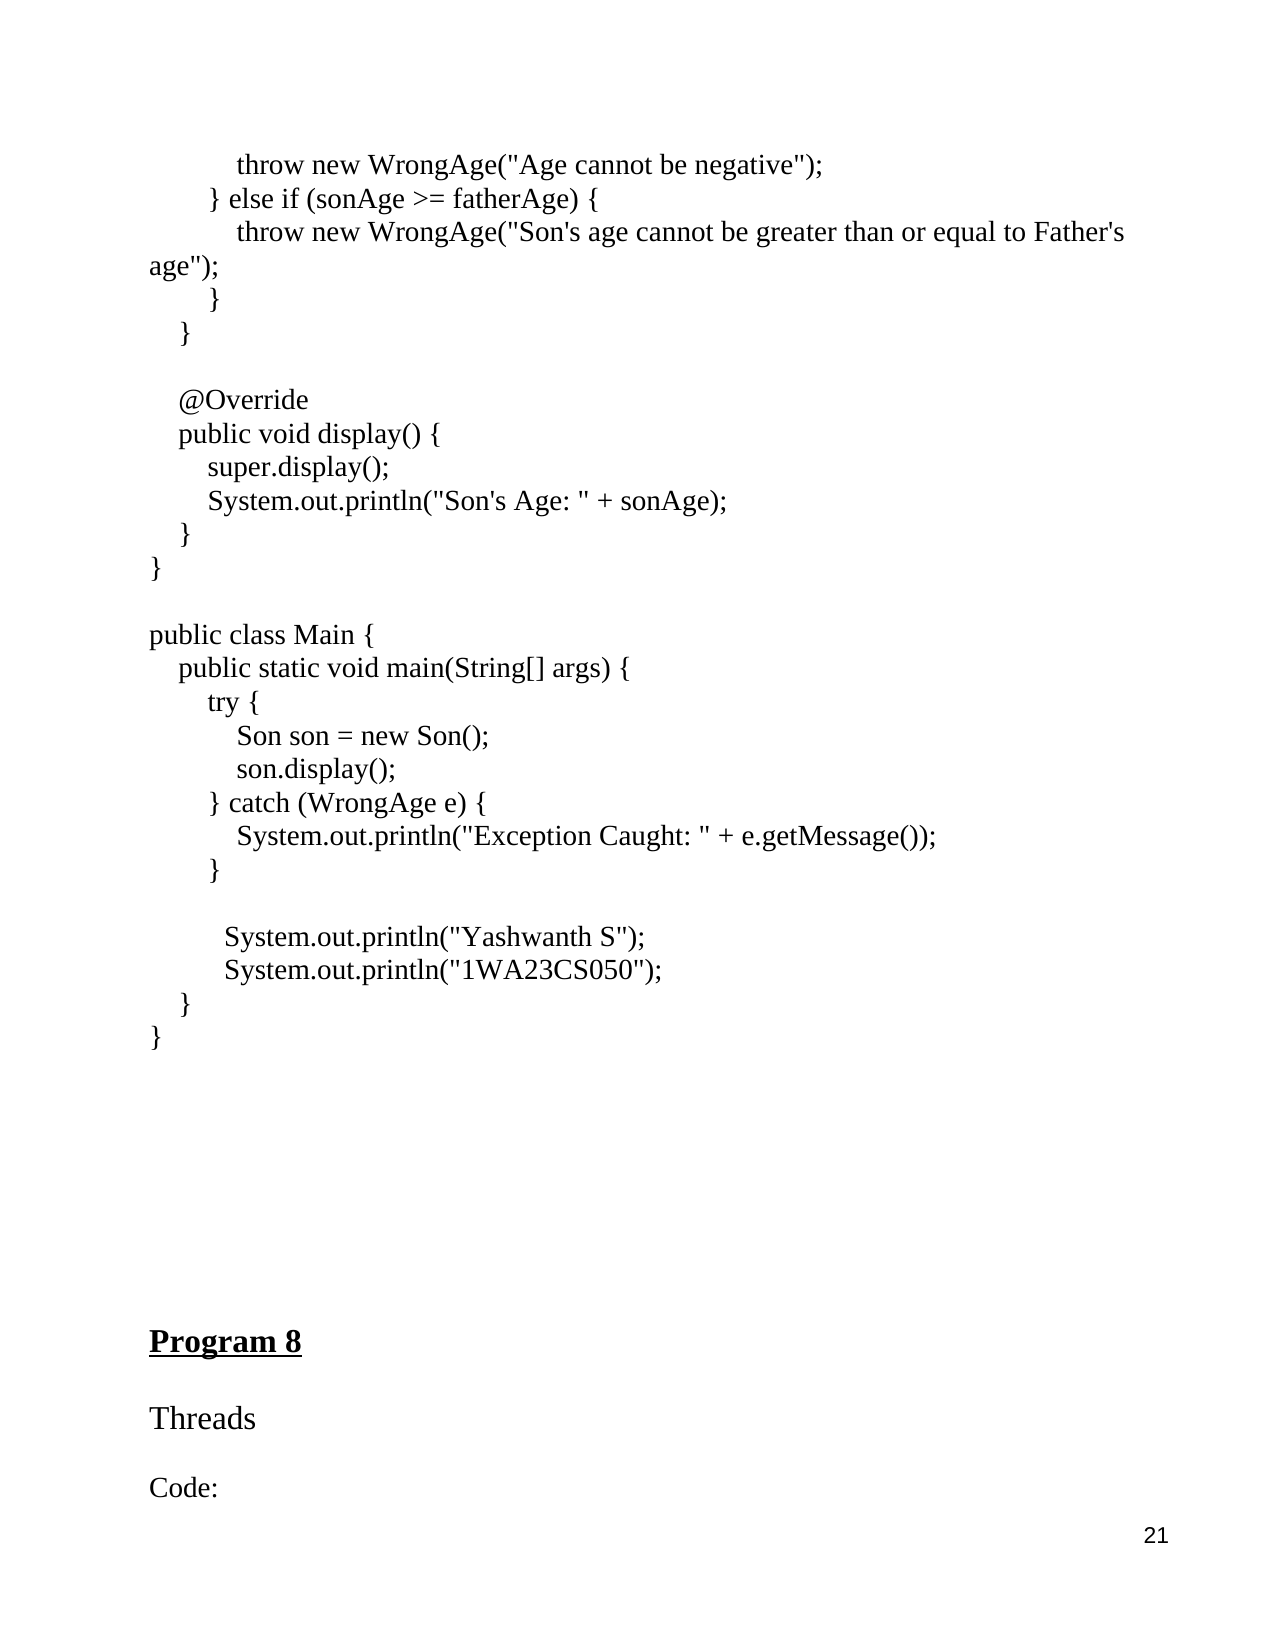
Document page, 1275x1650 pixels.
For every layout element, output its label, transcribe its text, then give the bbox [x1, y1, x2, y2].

text Threads [149, 1398, 1169, 1436]
text System.out.println("Exception Caught: " + e.getMessage()); [149, 818, 1169, 852]
text public class Main { [149, 617, 1169, 651]
text Code: [149, 1470, 1169, 1503]
text public void display() { [149, 416, 1169, 449]
text @Override [149, 382, 1169, 416]
text } [149, 852, 1169, 885]
text } [149, 315, 1169, 349]
text try { [149, 684, 1169, 718]
text throw new WrongAge("Age cannot be negative"); [149, 147, 1169, 181]
text son.display(); [149, 751, 1169, 785]
text } [149, 986, 1169, 1019]
text super.display(); [149, 449, 1169, 483]
text System.out.println("Yashwanth S"); [149, 919, 1169, 952]
text } [149, 516, 1169, 550]
text System.out.println("Son's Age: " + sonAge); [149, 483, 1169, 516]
text } catch (WrongAge e) { [149, 785, 1169, 818]
text Son son = new Son(); [149, 718, 1169, 751]
text Program 8 [149, 1321, 1169, 1360]
text } [149, 1019, 1169, 1053]
text } [149, 550, 1169, 583]
text System.out.println("1WA23CS050"); [149, 952, 1169, 986]
text throw new WrongAge("Son's age cannot be greater than or equal to Father's age"); [149, 214, 1169, 282]
text } [149, 282, 1169, 315]
text public static void main(String[] args) { [149, 651, 1169, 684]
text } else if (sonAge >= fatherAge) { [149, 181, 1169, 214]
